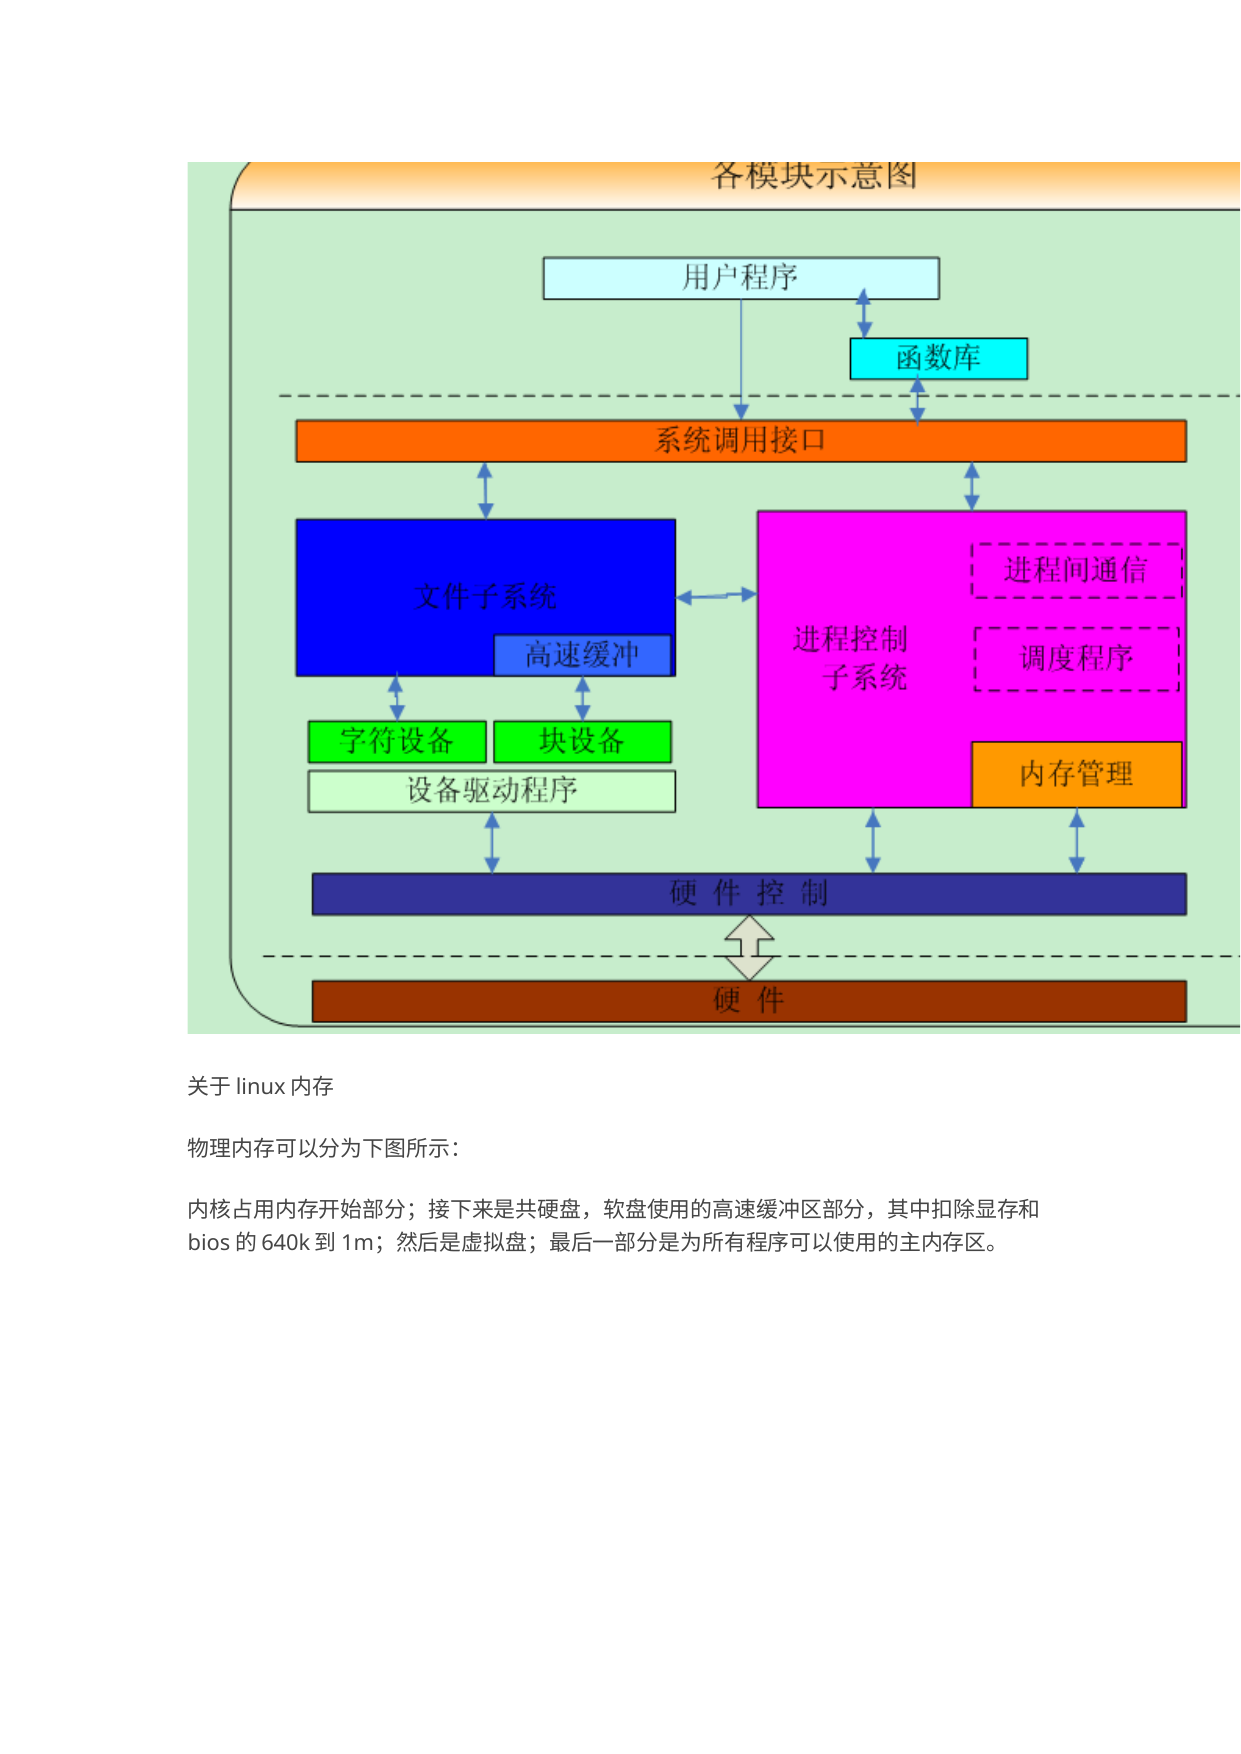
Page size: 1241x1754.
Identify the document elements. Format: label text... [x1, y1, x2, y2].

text 物理内存可以分为下图所示： [187, 1130, 1053, 1163]
picture [187, 162, 1241, 1034]
text 内核占用内存开始部分；接下来是共硬盘，软盘使用的高速缓冲区部分，其中扣除显存和bios的640k到1m；然后是虚拟盘；最后一部分是为所有程序可以使用的主内存区。 [187, 1192, 1053, 1257]
text 关于linux内存 [187, 1069, 1053, 1101]
